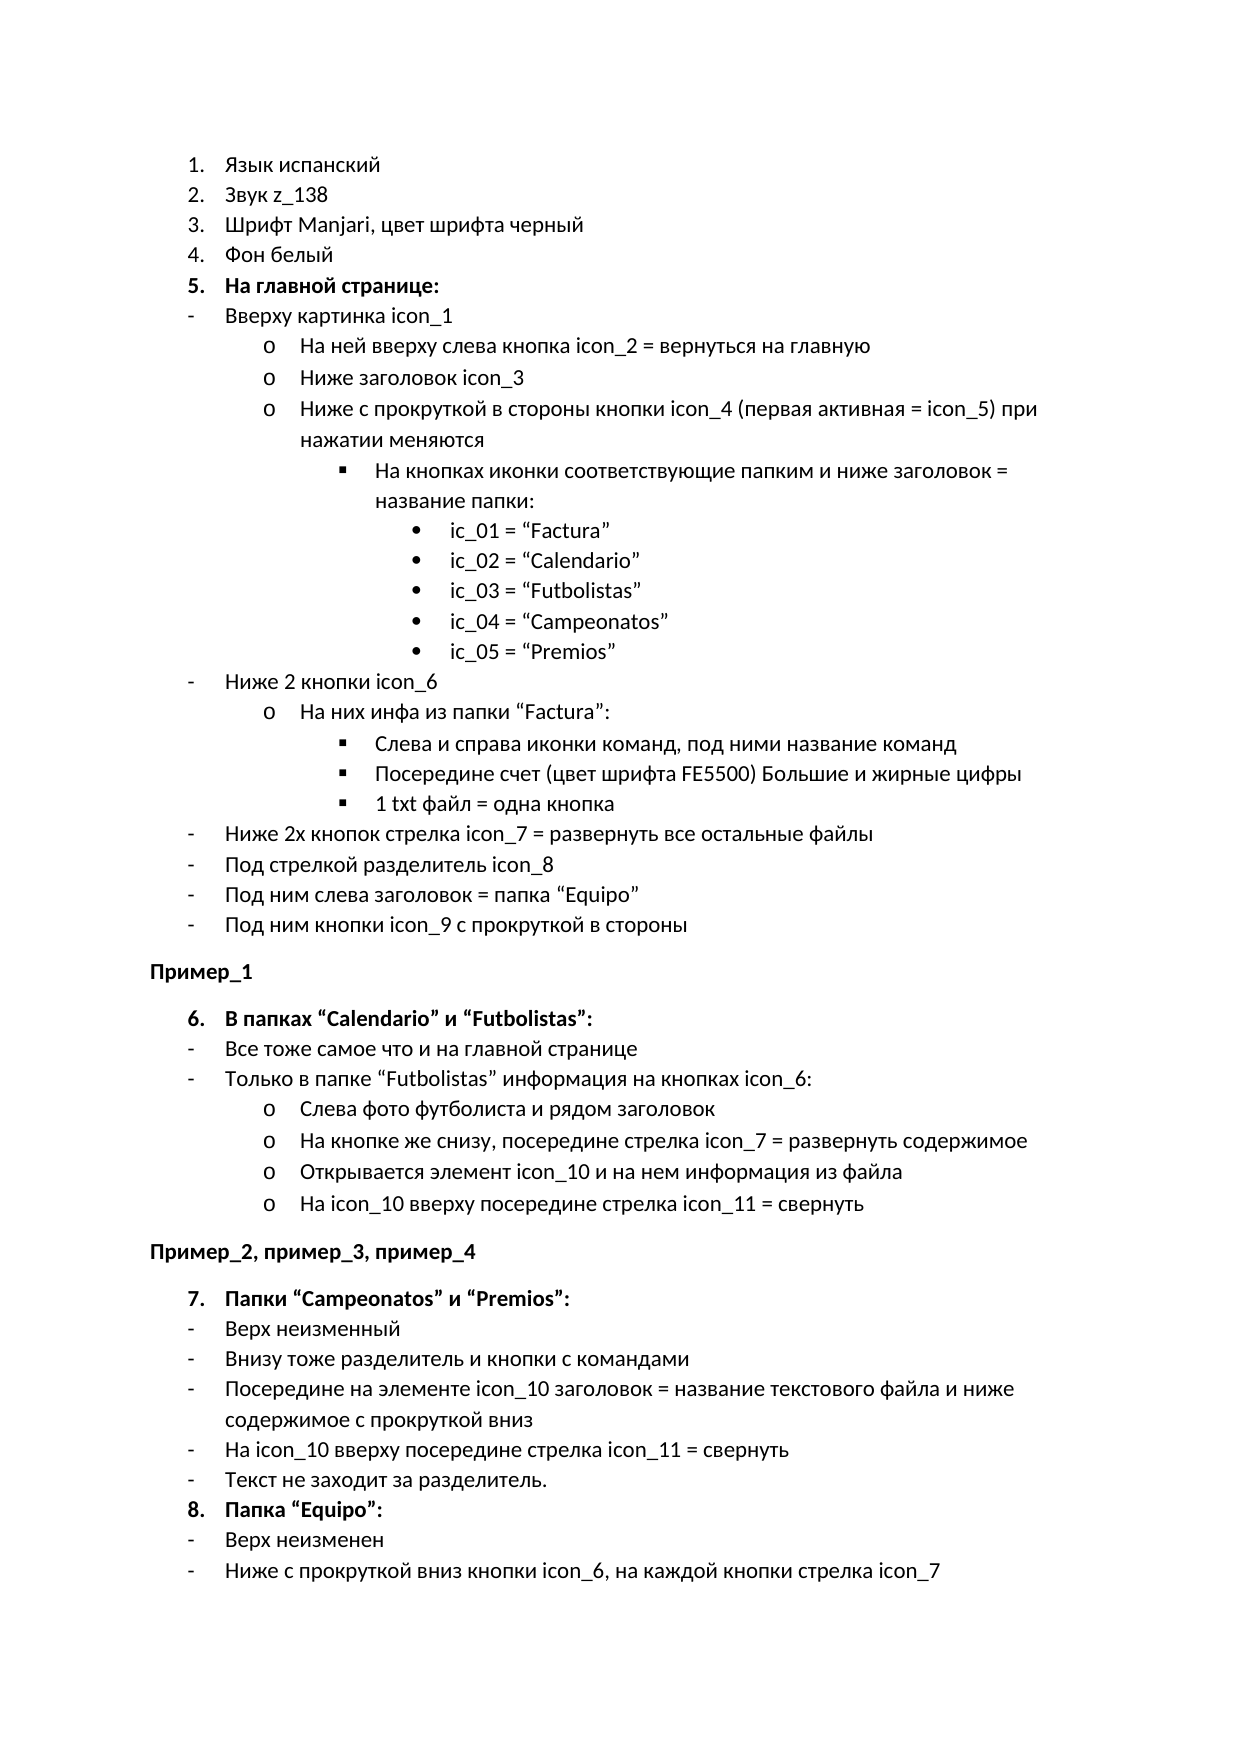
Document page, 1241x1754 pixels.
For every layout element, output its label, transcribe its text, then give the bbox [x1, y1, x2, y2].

text Пример_2, пример_3, пример_4 [150, 1237, 1090, 1265]
list На них инфа из папки “Factura”: [262, 697, 1090, 727]
list Ниже 2 кнопки icon_6 [187, 667, 1090, 695]
list На icon_10 вверху посередине стрелка icon_11 = свернуть [262, 1189, 1090, 1218]
list Ниже с прокруткой в стороны кнопки icon_4 (первая активная = icon_5) при нажатии меняются [262, 394, 1090, 453]
list Только в папке “Futbolistas” информация на кнопках icon_6: [187, 1064, 1090, 1092]
list ic_04 = “Campeonatos” [412, 607, 1090, 635]
list Посередине счет (цвет шрифта FE5500) Большие и жирные цифры [337, 759, 1090, 787]
list Папка “Equipo”: [187, 1495, 1090, 1523]
list В папках “Calendario” и “Futbolistas”: [187, 1004, 1090, 1032]
list Ниже 2х кнопок стрелка icon_7 = развернуть все остальные файлы [187, 819, 1090, 847]
list Ниже с прокруткой вниз кнопки icon_6, на каждой кнопки стрелка icon_7 [187, 1556, 1090, 1584]
list На кнопках иконки соответствующие папким и ниже заголовок = название папки: [337, 456, 1090, 514]
list Верх неизменен [187, 1526, 1090, 1553]
list Под ним кнопки icon_9 с прокруткой в стороны [187, 910, 1090, 938]
list ic_01 = “Factura” [412, 516, 1090, 544]
list Папки “Campeonatos” и “Premios”: [187, 1284, 1090, 1312]
text Пример_1 [150, 957, 1090, 985]
list 1 txt файл = одна кнопка [337, 789, 1090, 817]
list Звук z_138 [187, 180, 1090, 208]
list Текст не заходит за разделитель. [187, 1465, 1090, 1493]
list На кнопке же снизу, посередине стрелка icon_7 = развернуть содержимое [262, 1126, 1090, 1155]
list Ниже заголовок icon_3 [262, 363, 1090, 392]
list Шрифт Manjari, цвет шрифта черный [187, 210, 1090, 238]
list На главной странице: [187, 271, 1090, 299]
list ic_05 = “Premios” [412, 637, 1090, 665]
list Фон белый [187, 241, 1090, 269]
list Слева и справа иконки команд, под ними название команд [337, 729, 1090, 757]
list Слева фото футболиста и рядом заголовок [262, 1094, 1090, 1124]
list Под ним слева заголовок = папка “Equipo” [187, 880, 1090, 908]
list Под стрелкой разделитель icon_8 [187, 850, 1090, 878]
list Вверху картинка icon_1 [187, 301, 1090, 329]
list ic_02 = “Calendario” [412, 546, 1090, 574]
list На icon_10 вверху посередине стрелка icon_11 = свернуть [187, 1435, 1090, 1463]
list На ней вверху слева кнопка icon_2 = вернуться на главную [262, 331, 1090, 360]
list ic_03 = “Futbolistas” [412, 577, 1090, 604]
list Верх неизменный [187, 1314, 1090, 1342]
list Язык испанский [187, 150, 1090, 178]
list Открывается элемент icon_10 и на нем информация из файла [262, 1157, 1090, 1187]
list Все тоже самое что и на главной странице [187, 1034, 1090, 1062]
list Внизу тоже разделитель и кнопки с командами [187, 1344, 1090, 1372]
list Посередине на элементе icon_10 заголовок = название текстового файла и ниже содержимое с прокруткой вниз [187, 1374, 1090, 1433]
